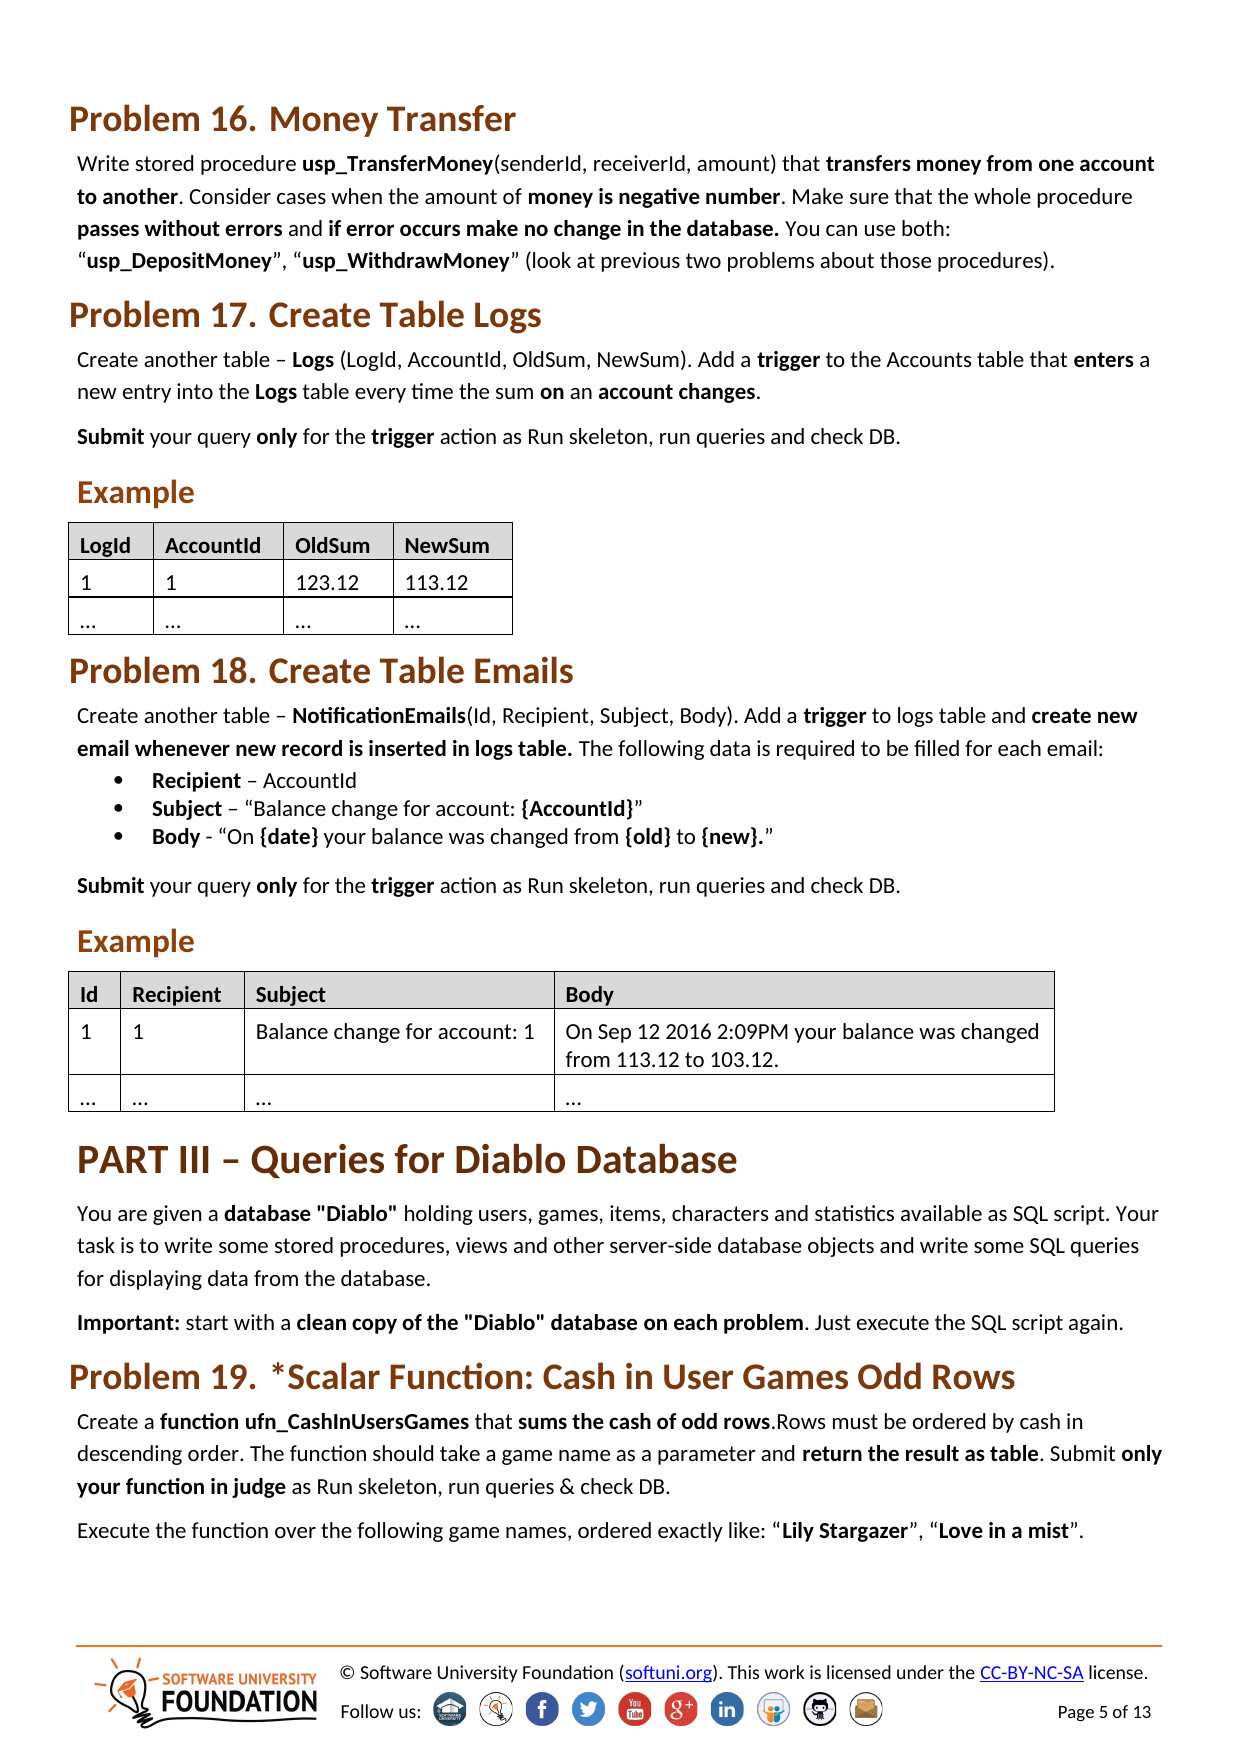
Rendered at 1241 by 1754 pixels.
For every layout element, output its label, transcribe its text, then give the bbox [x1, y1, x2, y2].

table_header Body [555, 972, 1054, 1008]
table_cell 1 [69, 1009, 120, 1073]
picture [572, 1692, 605, 1726]
table_cell … [284, 598, 393, 634]
table_cell 123.12 [284, 560, 393, 596]
subtitle Money Transfer [69, 95, 1163, 141]
text Write stored procedure usp_TransferMoney(senderId, receiverId, amount) that transfers money from one account to another. Consider cases when the amount of money is negative number. Make sure that the whole procedure passes without errors and if error occurs make no change in the database. You can use both: “usp_DepositMoney”, “usp_WithdrawMoney” (look at previous two problems about those procedures). [77, 149, 1163, 274]
list Subject – “Balance change for account: {AccountId}” [114, 794, 1163, 822]
table_header LogId [69, 523, 153, 559]
picture [433, 1692, 467, 1726]
table_header Recipient [121, 972, 244, 1008]
table_cell On Sep 12 2016 2:09PM your balance was changed from 113.12 to 103.12. [555, 1009, 1054, 1073]
picture [525, 1692, 559, 1726]
list Recipient – AccountId [114, 766, 1163, 794]
table_cell Balance change for account: 1 [245, 1009, 554, 1073]
text Create another table – NotificationEmails(Id, Recipient, Subject, Body). Add a trigger to logs table and create new email whenever new record is inserted in logs table. The following data is required to be filled for each email: [77, 702, 1163, 762]
table_cell … [245, 1075, 554, 1111]
table_cell … [394, 598, 512, 634]
table_cell … [121, 1075, 244, 1111]
subtitle Create Table Logs [69, 291, 1163, 337]
text Execute the function over the following game names, ordered exactly like: “Lily Stargazer”, “Love in a mist”. [77, 1516, 1163, 1544]
table_header NewSum [394, 523, 512, 559]
picture [479, 1692, 513, 1726]
table_header Subject [245, 972, 554, 1008]
table_cell … [154, 598, 283, 634]
table_cell … [69, 1075, 120, 1111]
picture [803, 1692, 837, 1726]
table_cell 1 [154, 560, 283, 596]
picture [93, 1656, 317, 1729]
subtitle Example [77, 920, 1163, 960]
text Create a function ufn_CashInUsersGames that sums the cash of odd rows.Rows must be ordered by cash in descending order. The function should take a game name as a parameter and return the result as table. Submit only your function in judge as Run skeleton, run queries & check DB. [77, 1407, 1163, 1500]
table_header AccountId [154, 523, 283, 559]
table_cell 1 [69, 560, 153, 596]
subtitle Create Table Emails [69, 647, 1163, 693]
picture [849, 1692, 883, 1726]
table_cell … [69, 598, 153, 634]
list Body - “On {date} your balance was changed from {old} to {new}.” [114, 822, 1163, 850]
text You are given a database "Diablo" holding users, games, items, characters and statistics available as SQL script. Your task is to write some stored procedures, views and other server-side database objects and write some SQL queries for displaying data from the database. [77, 1199, 1163, 1292]
text Important: start with a clean copy of the "Diablo" database on each problem. Just execute the SQL script again. [77, 1308, 1163, 1337]
subtitle *Scalar Function: Cash in User Games Odd Rows [69, 1353, 1163, 1399]
text Submit your query only for the trigger action as Run skeleton, run queries and check DB. [77, 871, 1163, 899]
table_header OldSum [284, 523, 393, 559]
picture [664, 1692, 698, 1726]
table_cell 1 [121, 1009, 244, 1073]
text Submit your query only for the trigger action as Run skeleton, run queries and check DB. [77, 422, 1163, 450]
text Create another table – Logs (LogId, AccountId, OldSum, NewSum). Add a trigger to the Accounts table that enters a new entry into the Logs table every time the sum on an account changes. [77, 345, 1163, 405]
table_cell … [555, 1075, 1054, 1111]
table_cell 113.12 [394, 560, 512, 596]
picture [618, 1692, 652, 1726]
picture [757, 1692, 790, 1726]
subtitle PART III – Queries for Diablo Database [77, 1133, 1163, 1183]
table_header Id [69, 972, 120, 1008]
subtitle Example [77, 471, 1163, 511]
picture [710, 1692, 744, 1726]
